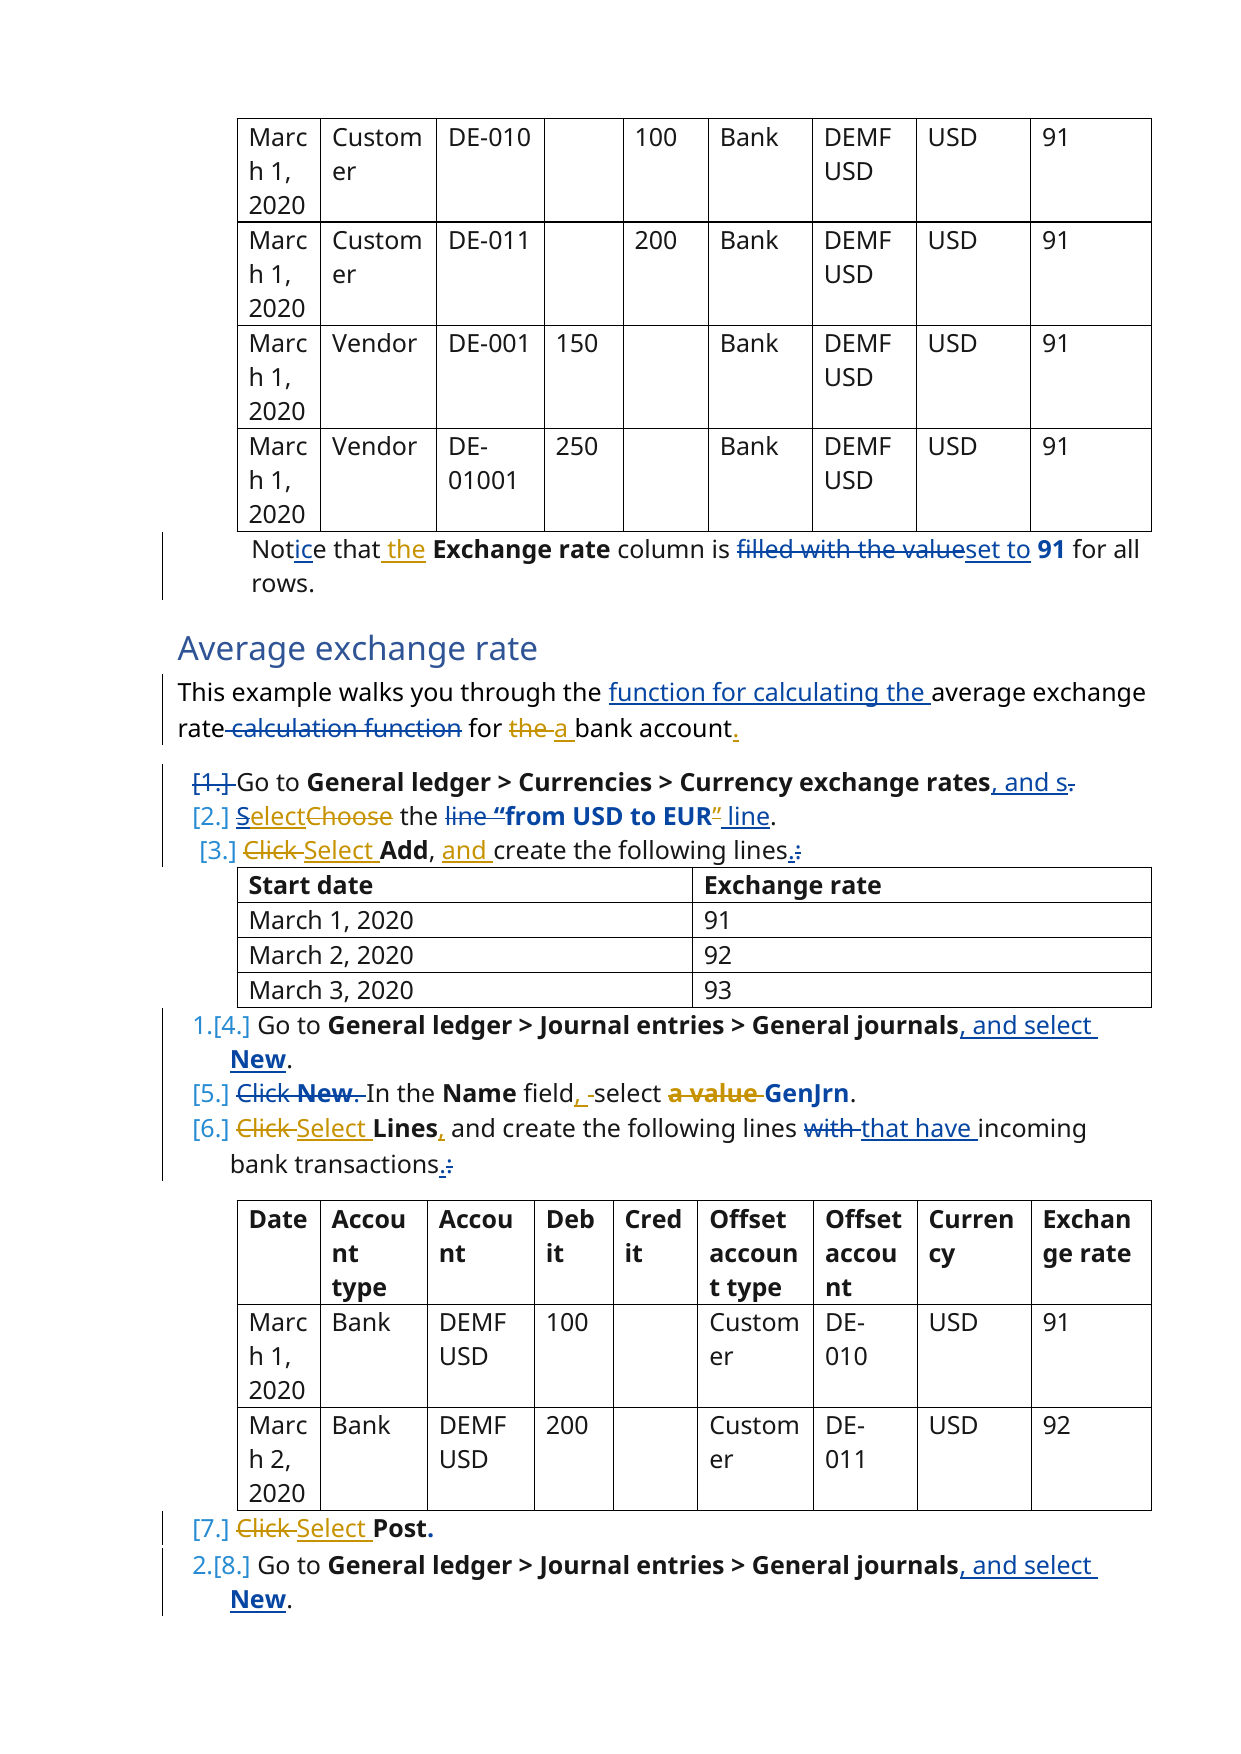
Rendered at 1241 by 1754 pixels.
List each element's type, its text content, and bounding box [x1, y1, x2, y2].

table_cell 91 [1031, 223, 1151, 324]
table_cell 91 [1031, 326, 1151, 428]
table_cell March 1, 2020 [238, 326, 320, 428]
table_cell DE-010 [437, 119, 544, 221]
table_cell USD [917, 326, 1030, 428]
table_cell [614, 1305, 697, 1407]
text Note that Exchange rate column is 91 for all rows. [251, 532, 1152, 600]
table_cell USD [917, 223, 1030, 324]
table_cell USD [917, 119, 1030, 221]
table_cell DE-001 [437, 326, 544, 428]
table_cell Bank [709, 223, 812, 324]
table_cell DEMF USD [813, 326, 916, 428]
table_cell Bank [321, 1305, 427, 1407]
subtitle Average exchange rate [177, 625, 1152, 671]
table_cell March 1, 2020 [238, 903, 692, 937]
table_cell 91 [1031, 429, 1151, 531]
list Lines and create the following lines incoming bank transactions [192, 1110, 1152, 1181]
table_cell [614, 1408, 697, 1510]
table_header Account type [321, 1201, 427, 1304]
table_cell USD [918, 1305, 1031, 1407]
table_cell 200 [624, 223, 708, 324]
table_cell DE-010 [814, 1305, 917, 1407]
table_cell DE-01001 [437, 429, 544, 531]
table_header Debit [535, 1201, 613, 1304]
table_cell 91 [693, 903, 1151, 937]
table_header Date [238, 1201, 320, 1304]
list Post. [192, 1511, 1152, 1545]
table_cell 93 [693, 973, 1151, 1007]
table_cell [624, 429, 708, 531]
text This example walks you through the average exchange rate for bank account [177, 674, 1152, 745]
table_cell March 2, 2020 [238, 1408, 320, 1510]
table_cell [624, 326, 708, 428]
table_header Start date [238, 868, 692, 902]
table_header Currency [918, 1201, 1031, 1304]
table_header Exchange rate [693, 868, 1151, 902]
table_cell March 2, 2020 [238, 938, 692, 972]
table_header Account [428, 1201, 534, 1304]
table_cell DEMF USD [813, 429, 916, 531]
table_cell Customer [698, 1305, 813, 1407]
table_cell DE-011 [814, 1408, 917, 1510]
table_header Offset account [814, 1201, 917, 1304]
table_cell March 1, 2020 [238, 223, 320, 324]
list Add, create the following lines [199, 832, 1152, 867]
table_cell DEMF USD [813, 223, 916, 324]
table_cell USD [918, 1408, 1031, 1510]
table_cell 92 [1032, 1408, 1151, 1510]
table_cell DEMF USD [428, 1305, 534, 1407]
list Go to General ledger > Journal entries > General journals. [192, 1548, 1152, 1616]
list Go to General ledger > Journal entries > General journals. [192, 1008, 1152, 1076]
table_cell Bank [321, 1408, 427, 1510]
table_cell DEMF USD [813, 119, 916, 221]
table_cell Vendor [321, 429, 436, 531]
table_cell March 3, 2020 [238, 973, 692, 1007]
list Go to General ledger > Currencies > Currency exchange rates [192, 764, 1152, 798]
table_cell March 1, 2020 [238, 1305, 320, 1407]
table_header Credit [614, 1201, 697, 1304]
table_cell DEMF USD [428, 1408, 534, 1510]
list In the Name fieldselect GenJrn. [192, 1076, 1152, 1110]
table_cell [545, 223, 623, 324]
table_cell 100 [624, 119, 708, 221]
table_header Exchange rate [1032, 1201, 1151, 1304]
table_cell 150 [545, 326, 623, 428]
table_cell Bank [709, 326, 812, 428]
table_cell 250 [545, 429, 623, 531]
table_cell 91 [1032, 1305, 1151, 1407]
table_cell [545, 119, 623, 221]
table_cell 91 [1031, 119, 1151, 221]
table_cell Customer [321, 119, 436, 221]
table_cell March 1, 2020 [238, 429, 320, 531]
table_cell USD [917, 429, 1030, 531]
table_cell Customer [321, 223, 436, 324]
table_cell Bank [709, 429, 812, 531]
list the from USD to EUR. [192, 798, 1152, 832]
table_cell Customer [698, 1408, 813, 1510]
table_cell 92 [693, 938, 1151, 972]
table_cell March 1, 2020 [238, 119, 320, 221]
table_cell Vendor [321, 326, 436, 428]
table_cell DE-011 [437, 223, 544, 324]
table_cell 100 [535, 1305, 613, 1407]
table_header Offset account type [698, 1201, 813, 1304]
table_cell 200 [535, 1408, 613, 1510]
table_cell Bank [709, 119, 812, 221]
